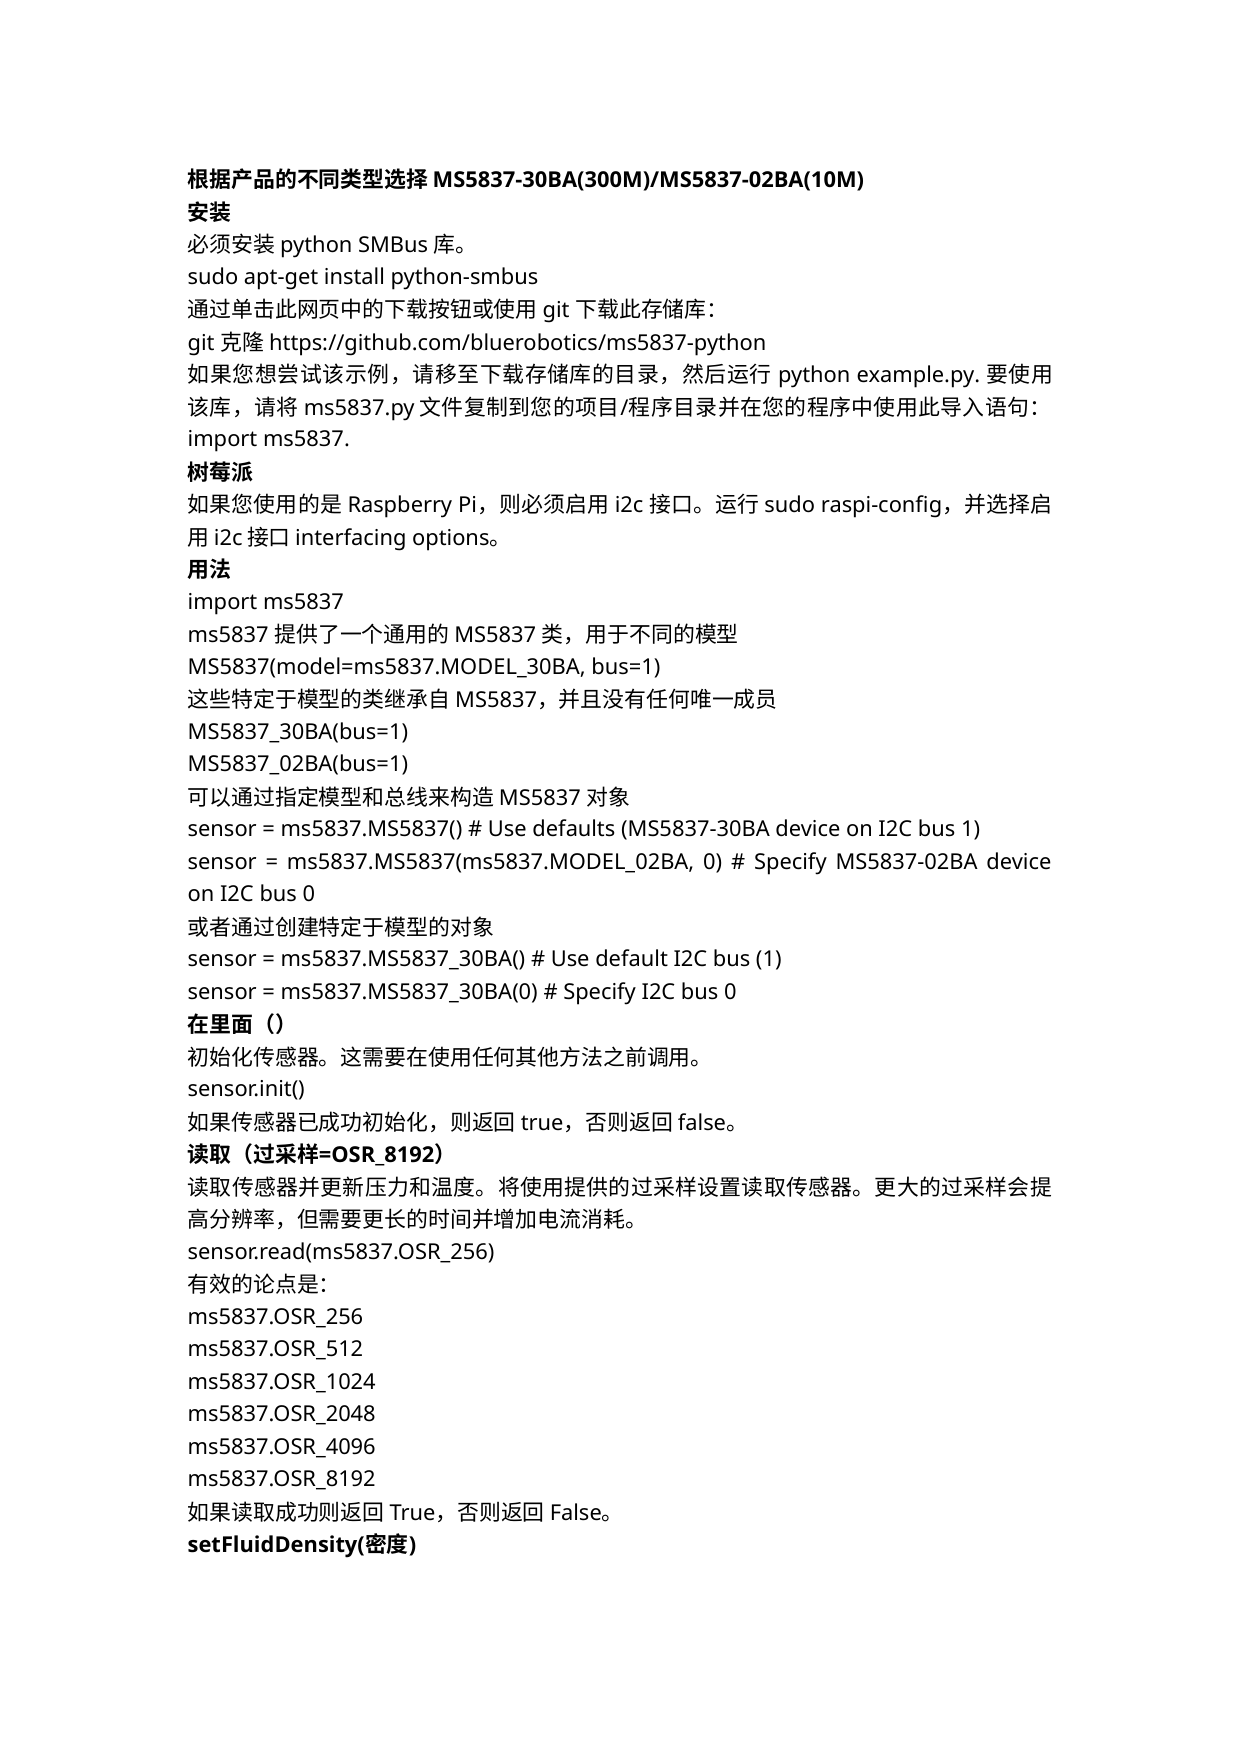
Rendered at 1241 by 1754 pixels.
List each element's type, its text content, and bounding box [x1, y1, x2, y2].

text 初始化传感器。这需要在使用任何其他方法之前调用。 [187, 1039, 1053, 1072]
text 如果传感器已成功初始化，则返回 true，否则返回 false。 [187, 1104, 1053, 1137]
text 有效的论点是： [187, 1267, 1053, 1299]
text 读取传感器并更新压力和温度。将使用提供的过采样设置读取传感器。更大的过采样会提高分辨率，但需要更长的时间并增加电流消耗。 [187, 1169, 1053, 1234]
text sensor = ms5837.MS5837() # Use defaults (MS5837-30BA device on I2C bus 1) [187, 812, 1053, 844]
text 如果您使用的是 Raspberry Pi，则必须启用 i2c 接口。运行sudo raspi-config，并选择启用i2c接口interfacing options。 [187, 487, 1053, 552]
text sudo apt-get install python-smbus [187, 259, 1053, 292]
text 树莓派 [187, 454, 1053, 487]
text sensor = ms5837.MS5837_30BA() # Use default I2C bus (1) [187, 942, 1053, 974]
text MS5837(model=ms5837.MODEL_30BA, bus=1) [187, 649, 1053, 682]
text 根据产品的不同类型选择MS5837-30BA(300M)/MS5837-02BA(10M) [187, 162, 1053, 194]
text 安装 [187, 194, 1053, 227]
text import ms5837 [187, 584, 1053, 617]
text 如果您想尝试该示例，请移至下载存储库的目录，然后运行python example.py​​. 要使用该库，请将ms5837.py文件复制到您的项目/程序目录并在您的程序中使用此导入语句：import ms5837. [187, 357, 1053, 454]
text sensor.read(ms5837.OSR_256) [187, 1234, 1053, 1267]
text sensor.init() [187, 1072, 1053, 1104]
text 可以通过指定模型和总线来构造 MS5837 对象 [187, 779, 1053, 812]
text 在里面（） [187, 1007, 1053, 1039]
text ms5837.OSR_4096 [187, 1429, 1053, 1462]
text ms5837.OSR_2048 [187, 1397, 1053, 1429]
text 用法 [187, 552, 1053, 584]
text 通过单击此网页中的下载按钮或使用 git 下载此存储库： [187, 292, 1053, 324]
text ms5837.OSR_256 [187, 1299, 1053, 1332]
text MS5837_30BA(bus=1) [187, 714, 1053, 747]
text ms5837 提供了一个通用的 MS5837 类，用于不同的模型 [187, 617, 1053, 649]
text sensor = ms5837.MS5837(ms5837.MODEL_02BA, 0) # Specify MS5837-02BA device on I2C bus 0 [187, 844, 1053, 909]
text git 克隆 https://github.com/bluerobotics/ms5837-python [187, 324, 1053, 357]
text ms5837.OSR_1024 [187, 1364, 1053, 1397]
text sensor = ms5837.MS5837_30BA(0) # Specify I2C bus 0 [187, 974, 1053, 1007]
text 或者通过创建特定于模型的对象 [187, 909, 1053, 942]
text ms5837.OSR_512 [187, 1332, 1053, 1364]
text 必须安装 python SMBus 库。 [187, 227, 1053, 259]
text setFluidDensity(密度) [187, 1527, 1053, 1559]
text 这些特定于模型的类继承自 MS5837，并且没有任何唯一成员 [187, 682, 1053, 714]
text ms5837.OSR_8192 [187, 1462, 1053, 1494]
text MS5837_02BA(bus=1) [187, 747, 1053, 779]
text 如果读取成功则返回 True，否则返回 False。 [187, 1494, 1053, 1527]
text 读取（过采样=OSR_8192） [187, 1137, 1053, 1169]
